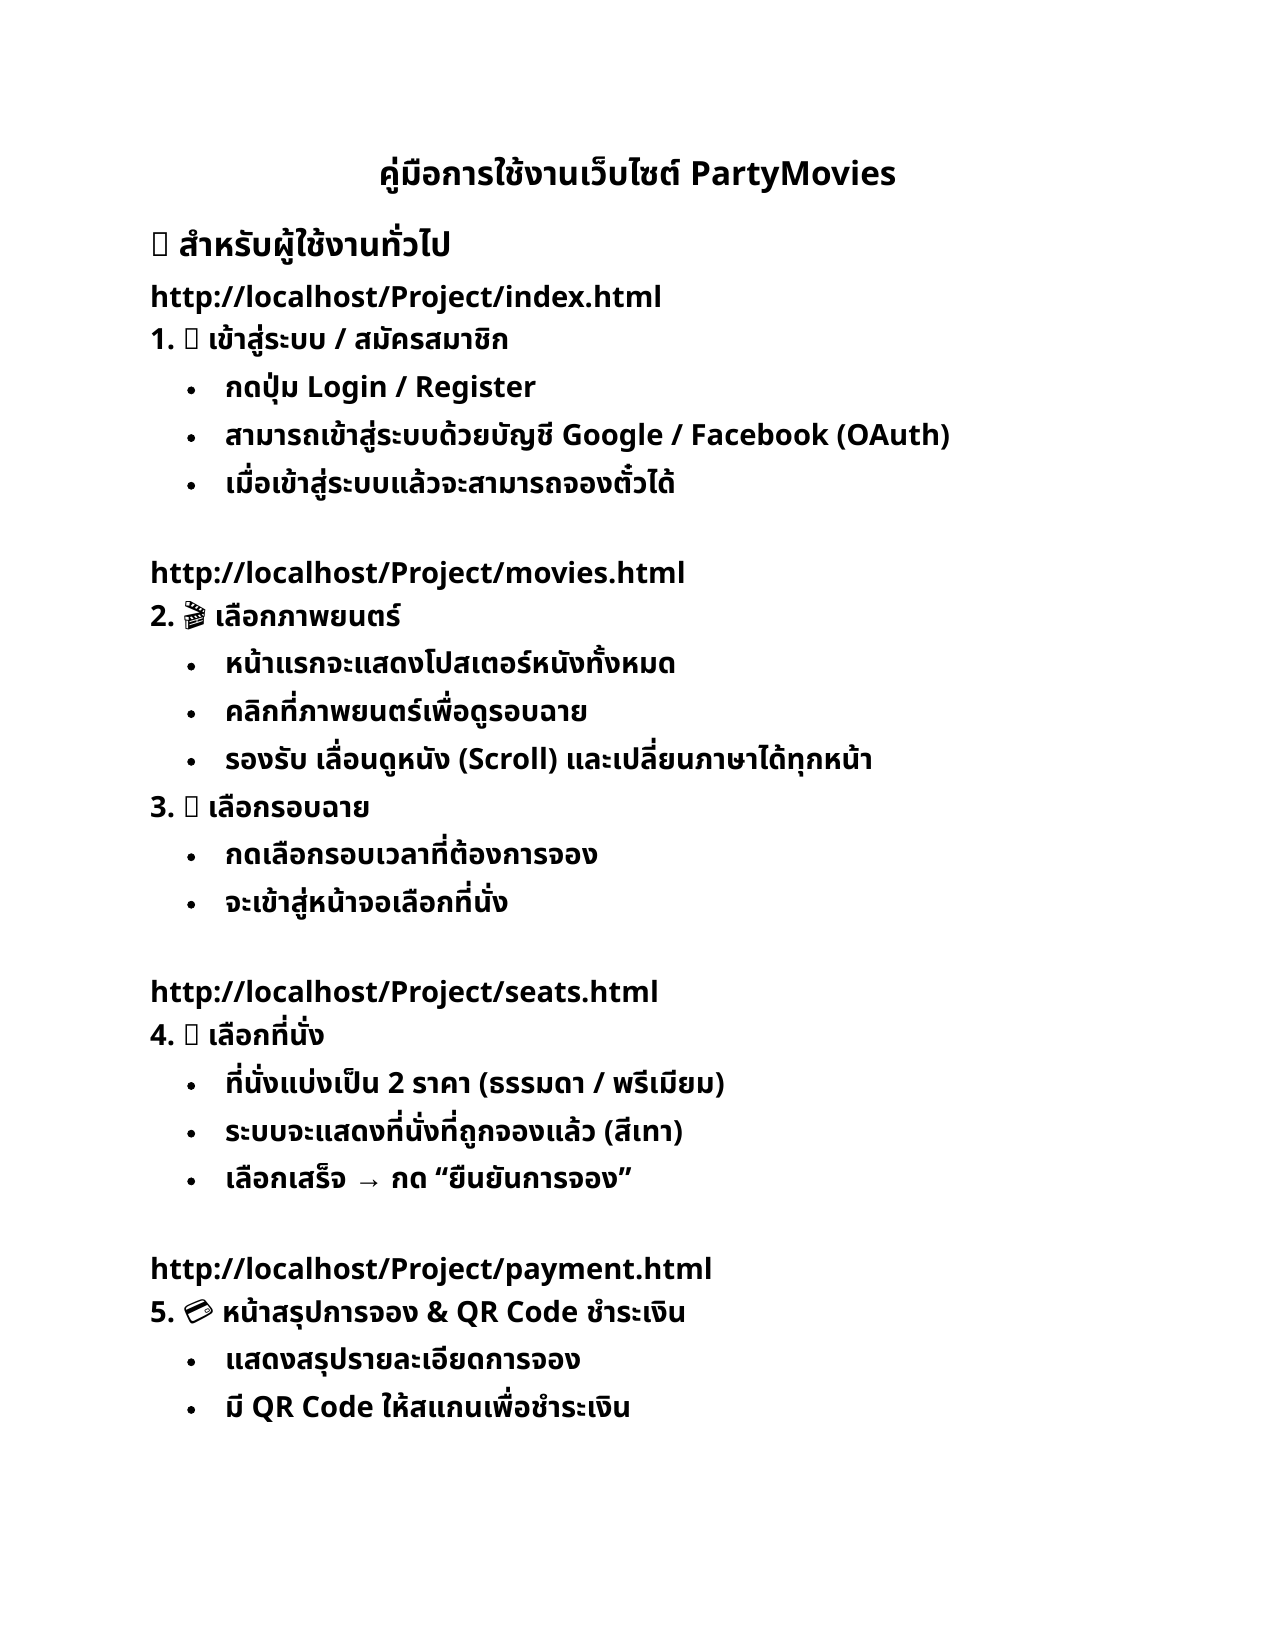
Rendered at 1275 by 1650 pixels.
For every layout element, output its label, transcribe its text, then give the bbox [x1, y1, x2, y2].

list จะเข้าสู่หน้าจอเลือกที่นั่ง [187, 881, 1125, 925]
list เลือกเสร็จ → กด “ยืนยันการจอง” [187, 1158, 1125, 1202]
text 4. 💺 เลือกที่นั่ง [150, 1014, 1125, 1058]
list คลิกที่ภาพยนตร์เพื่อดูรอบฉาย [187, 691, 1125, 734]
list มี QR Code ให้สแกนเพื่อชำระเงิน [187, 1386, 1125, 1430]
list ที่นั่งแบ่งเป็น 2 ราคา (ธรรมดา / พรีเมียม) [187, 1062, 1125, 1106]
text http://localhost/Project/index.html [150, 276, 1125, 316]
text คู่มือการใช้งานเว็บไซต์ PartyMovies [150, 150, 1125, 201]
list กดเลือกรอบเวลาที่ต้องการจอง [187, 834, 1125, 878]
list สามารถเข้าสู่ระบบด้วยบัญชี Google / Facebook (OAuth) [187, 414, 1125, 458]
text 1. 🔐 เข้าสู่ระบบ / สมัครสมาชิก [150, 319, 1125, 363]
list เมื่อเข้าสู่ระบบแล้วจะสามารถจองตั๋วได้ [187, 462, 1125, 506]
text 👥 สำหรับผู้ใช้งานทั่วไป [150, 221, 1125, 272]
text http://localhost/Project/payment.html [150, 1248, 1125, 1288]
text 2. 🎬 เลือกภาพยนตร์ [150, 595, 1125, 639]
text http://localhost/Project/seats.html [150, 971, 1125, 1011]
list กดปุ่ม Login / Register [187, 366, 1125, 411]
text 3. ⏰ เลือกรอบฉาย [150, 786, 1125, 830]
text 5. 💳 หน้าสรุปการจอง & QR Code ชำระเงิน [150, 1291, 1125, 1335]
list หน้าแรกจะแสดงโปสเตอร์หนังทั้งหมด [187, 643, 1125, 687]
list ระบบจะแสดงที่นั่งที่ถูกจองแล้ว (สีเทา) [187, 1110, 1125, 1154]
list รองรับ เลื่อนดูหนัง (Scroll) และเปลี่ยนภาษาได้ทุกหน้า [187, 738, 1125, 782]
text http://localhost/Project/movies.html [150, 552, 1125, 592]
list แสดงสรุปรายละเอียดการจอง [187, 1339, 1125, 1383]
